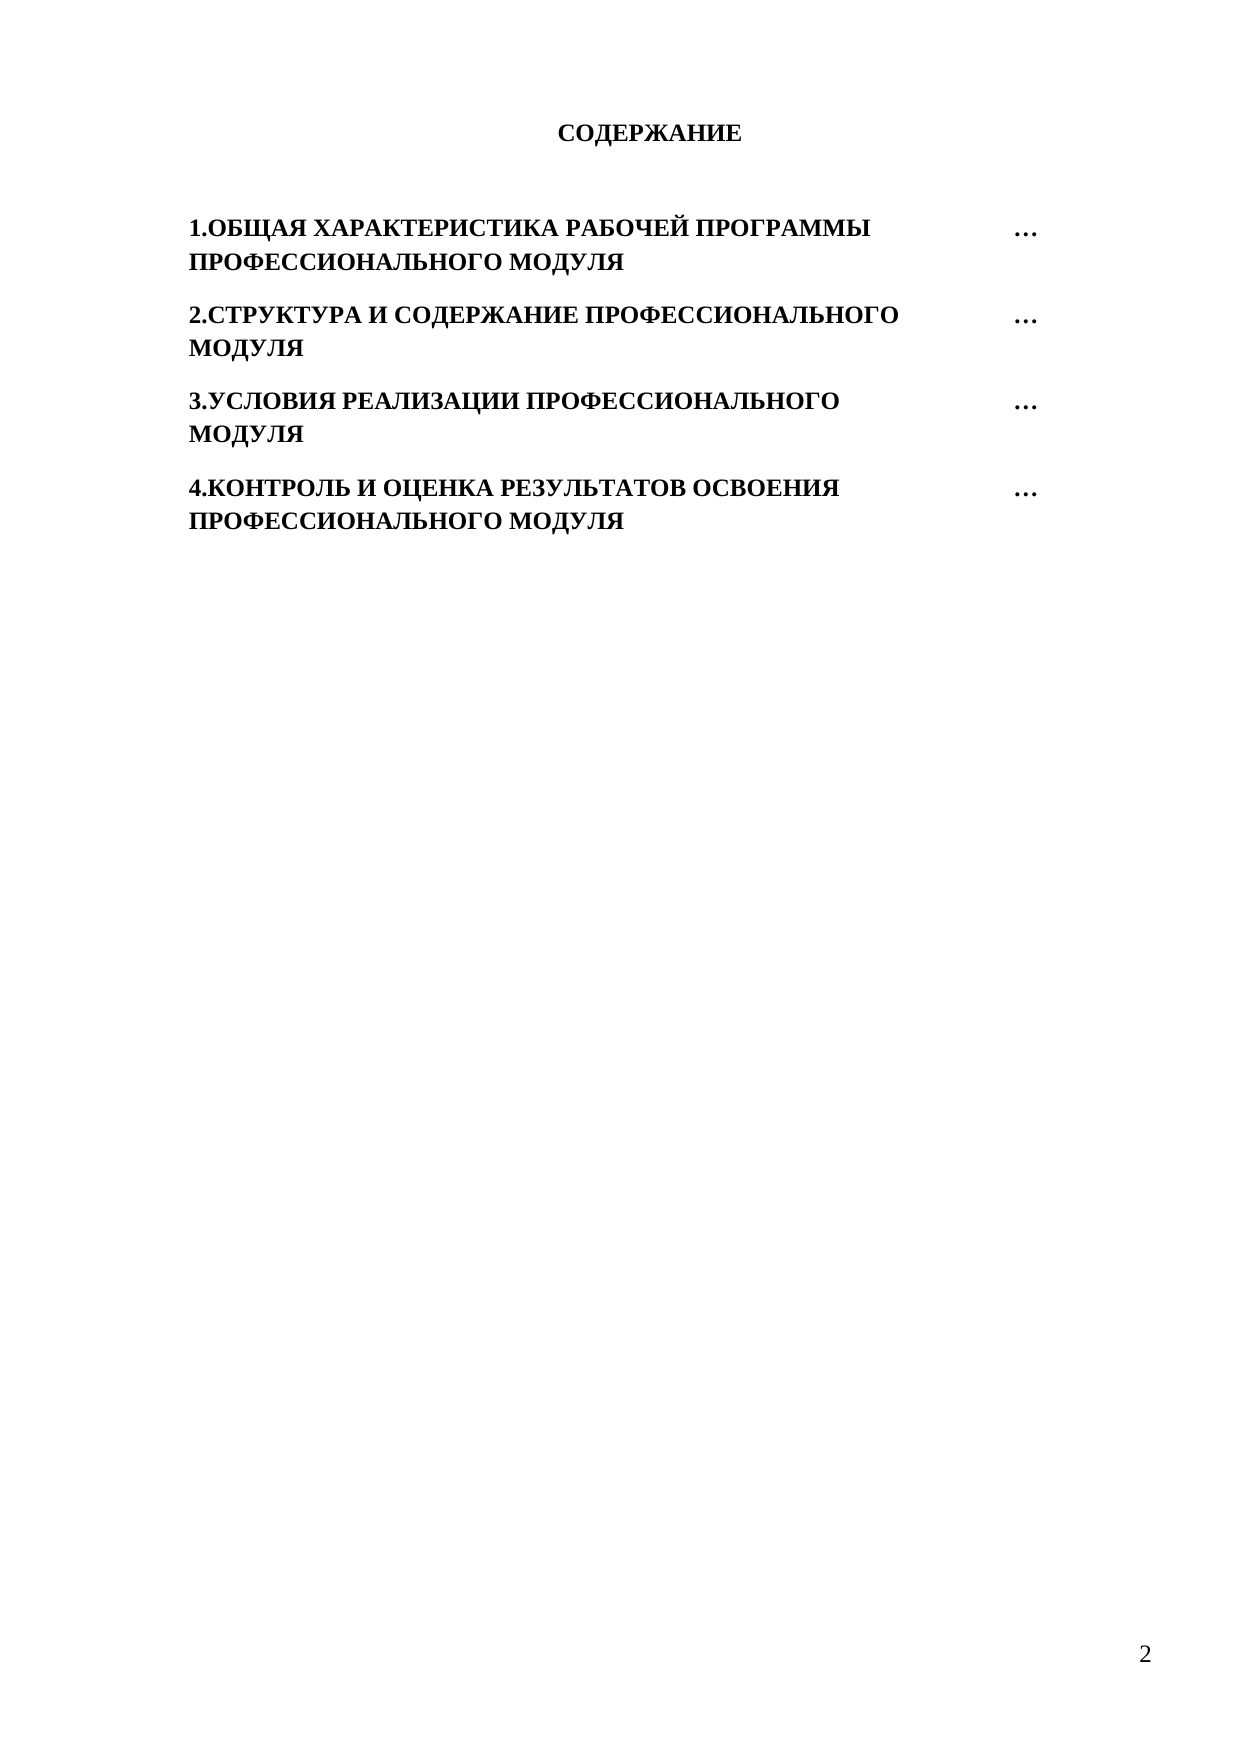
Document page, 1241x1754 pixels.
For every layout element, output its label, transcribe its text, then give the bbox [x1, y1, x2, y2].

text СОДЕРЖАНИЕ [148, 118, 1152, 147]
table_header … [929, 214, 1122, 300]
table_cell … [929, 300, 1122, 386]
table_cell 4.КОНТРОЛЬ И ОЦЕНКА РЕЗУЛЬТАТОВ ОСВОЕНИЯ ПРОФЕССИОНАЛЬНОГО МОДУЛЯ [148, 473, 929, 607]
table_cell 2.СТРУКТУРА И СОДЕРЖАНИЕ ПРОФЕССИОНАЛЬНОГО МОДУЛЯ [148, 300, 929, 386]
table_header 1.ОБЩАЯ ХАРАКТЕРИСТИКА РАБОЧЕЙ ПРОГРАММЫ ПРОФЕССИОНАЛЬНОГО МОДУЛЯ [148, 214, 929, 300]
table_cell 3.УСЛОВИЯ РЕАЛИЗАЦИИ ПРОФЕССИОНАЛЬНОГО МОДУЛЯ [148, 386, 929, 473]
table_cell … [929, 473, 1122, 607]
table_cell … [929, 386, 1122, 473]
